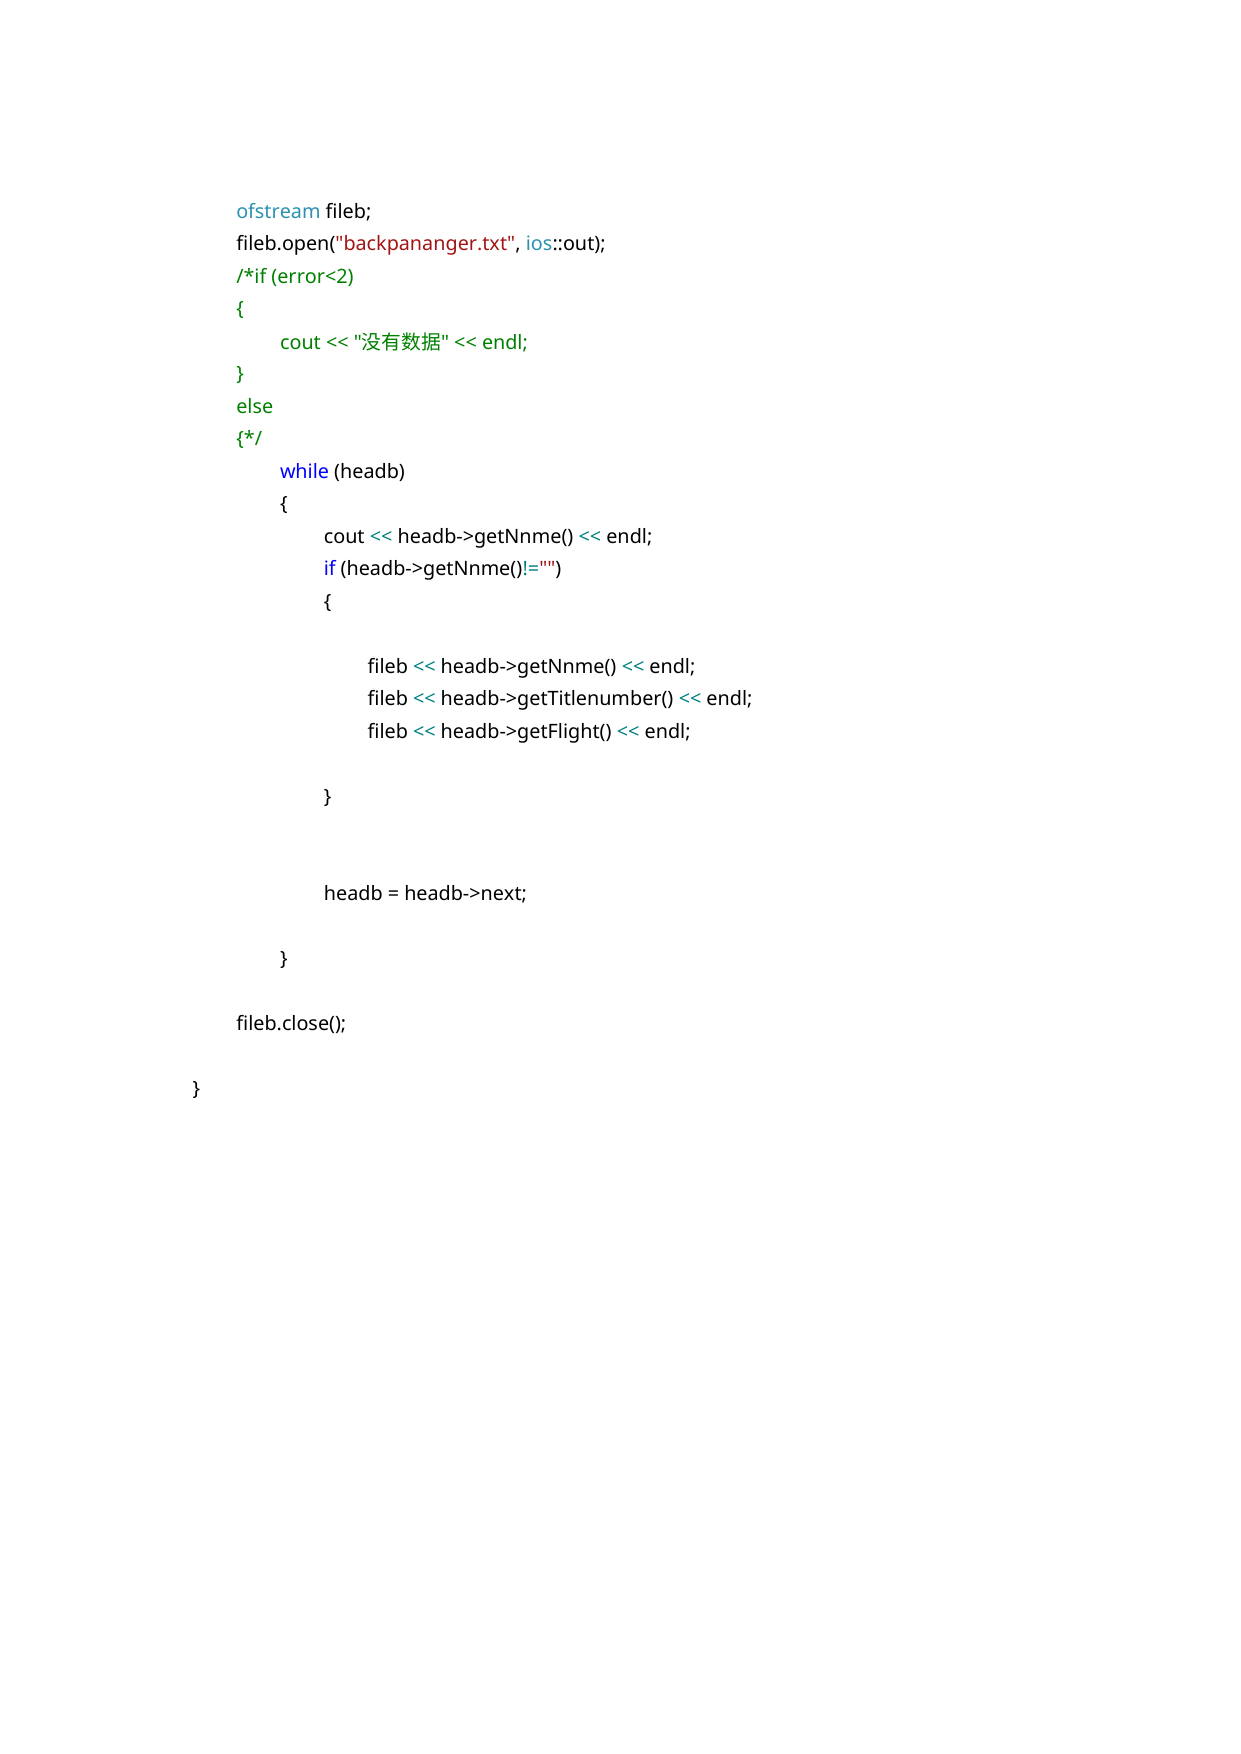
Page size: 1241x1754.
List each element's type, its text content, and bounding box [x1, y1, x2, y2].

text { [187, 487, 1053, 519]
text { [187, 584, 1053, 617]
text fileb.close(); [187, 1007, 1053, 1039]
text fileb << headb->getTitlenumber() << endl; [187, 682, 1053, 714]
text fileb.open("backpananger.txt", ios::out); [187, 227, 1053, 259]
text ofstream fileb; [187, 194, 1053, 227]
text else [187, 389, 1053, 422]
text while (headb) [187, 454, 1053, 487]
text } [187, 779, 1053, 812]
text } [187, 942, 1053, 974]
text headb = headb->next; [187, 877, 1053, 909]
text } [187, 357, 1053, 389]
text {*/ [187, 422, 1053, 454]
text cout << headb->getNnme() << endl; [187, 519, 1053, 552]
text cout << "没有数据" << endl; [187, 324, 1053, 357]
text { [187, 292, 1053, 324]
text /*if (error<2) [187, 259, 1053, 292]
text fileb << headb->getNnme() << endl; [187, 649, 1053, 682]
text if (headb->getNnme()!="") [187, 552, 1053, 584]
text } [187, 1072, 1053, 1104]
text fileb << headb->getFlight() << endl; [187, 714, 1053, 747]
